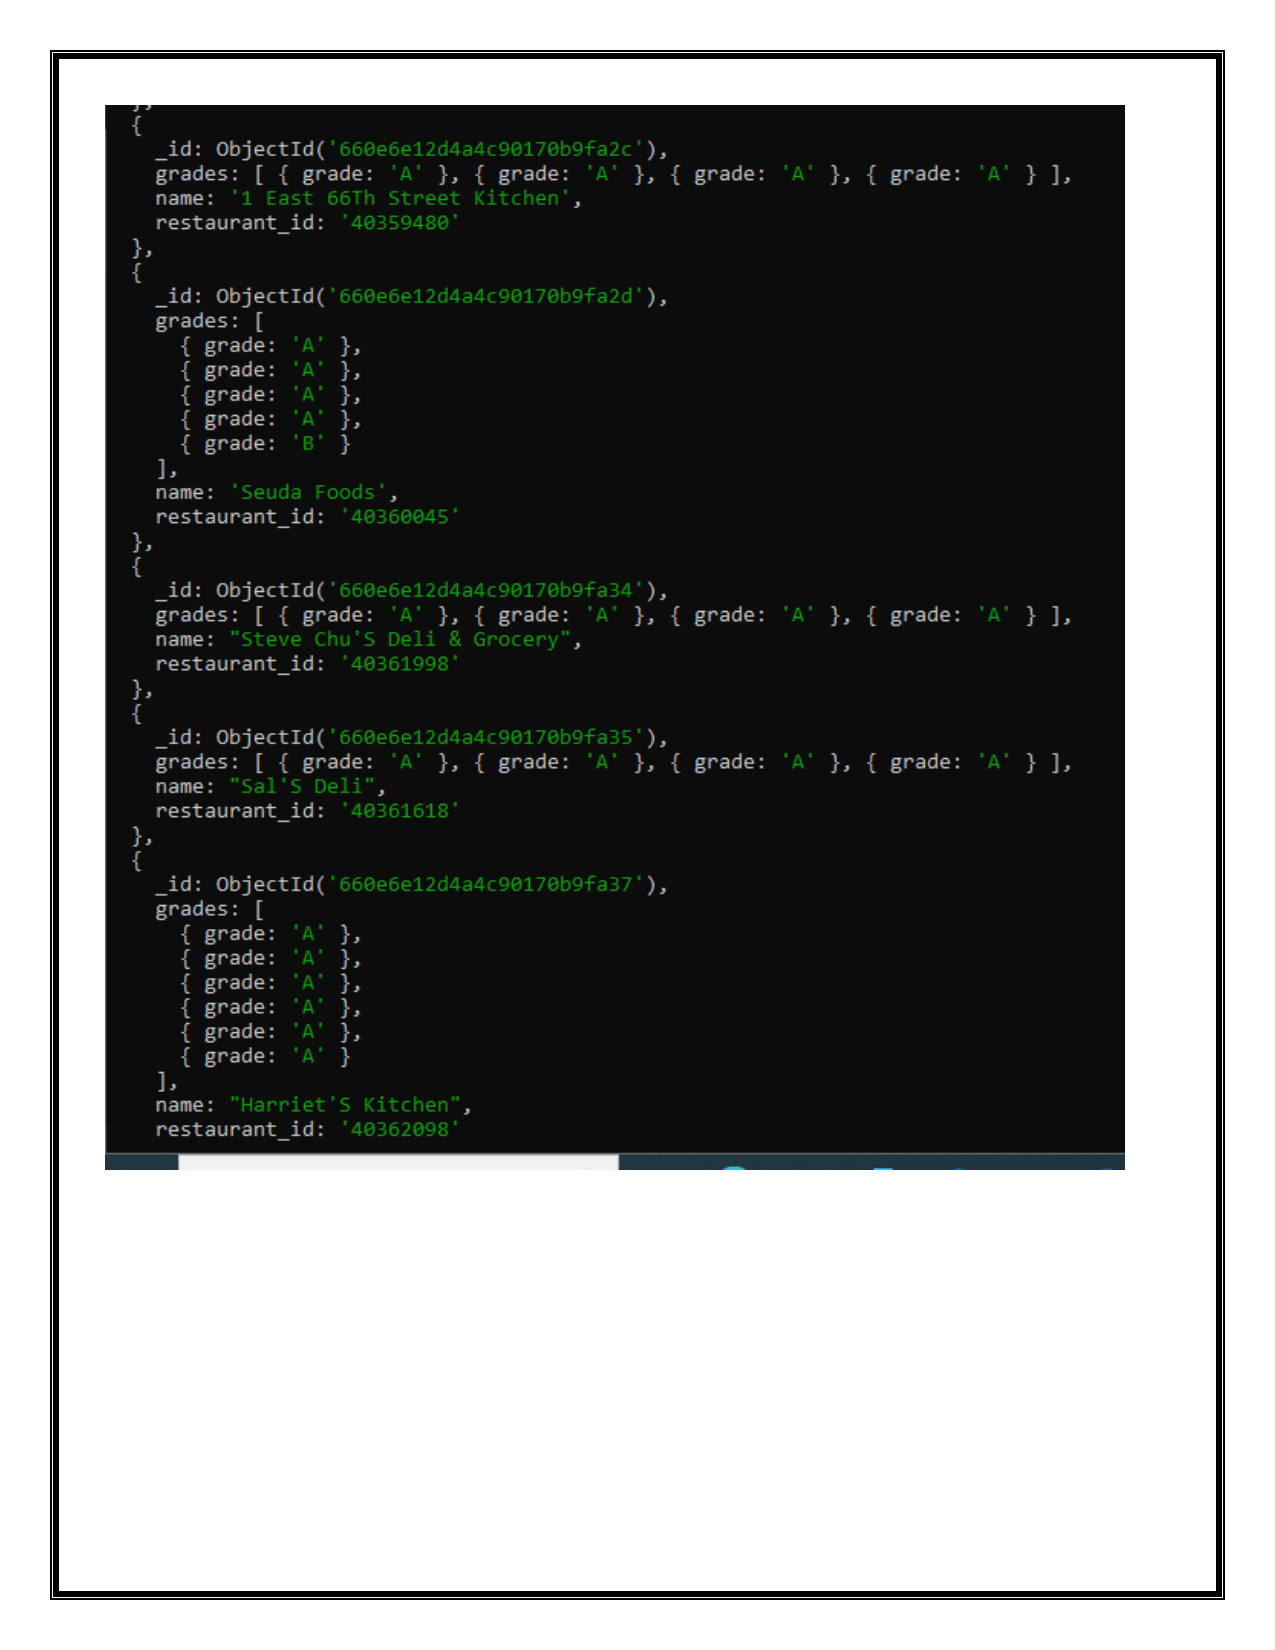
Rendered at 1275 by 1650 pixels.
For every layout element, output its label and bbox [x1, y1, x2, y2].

picture [105, 105, 1125, 1170]
